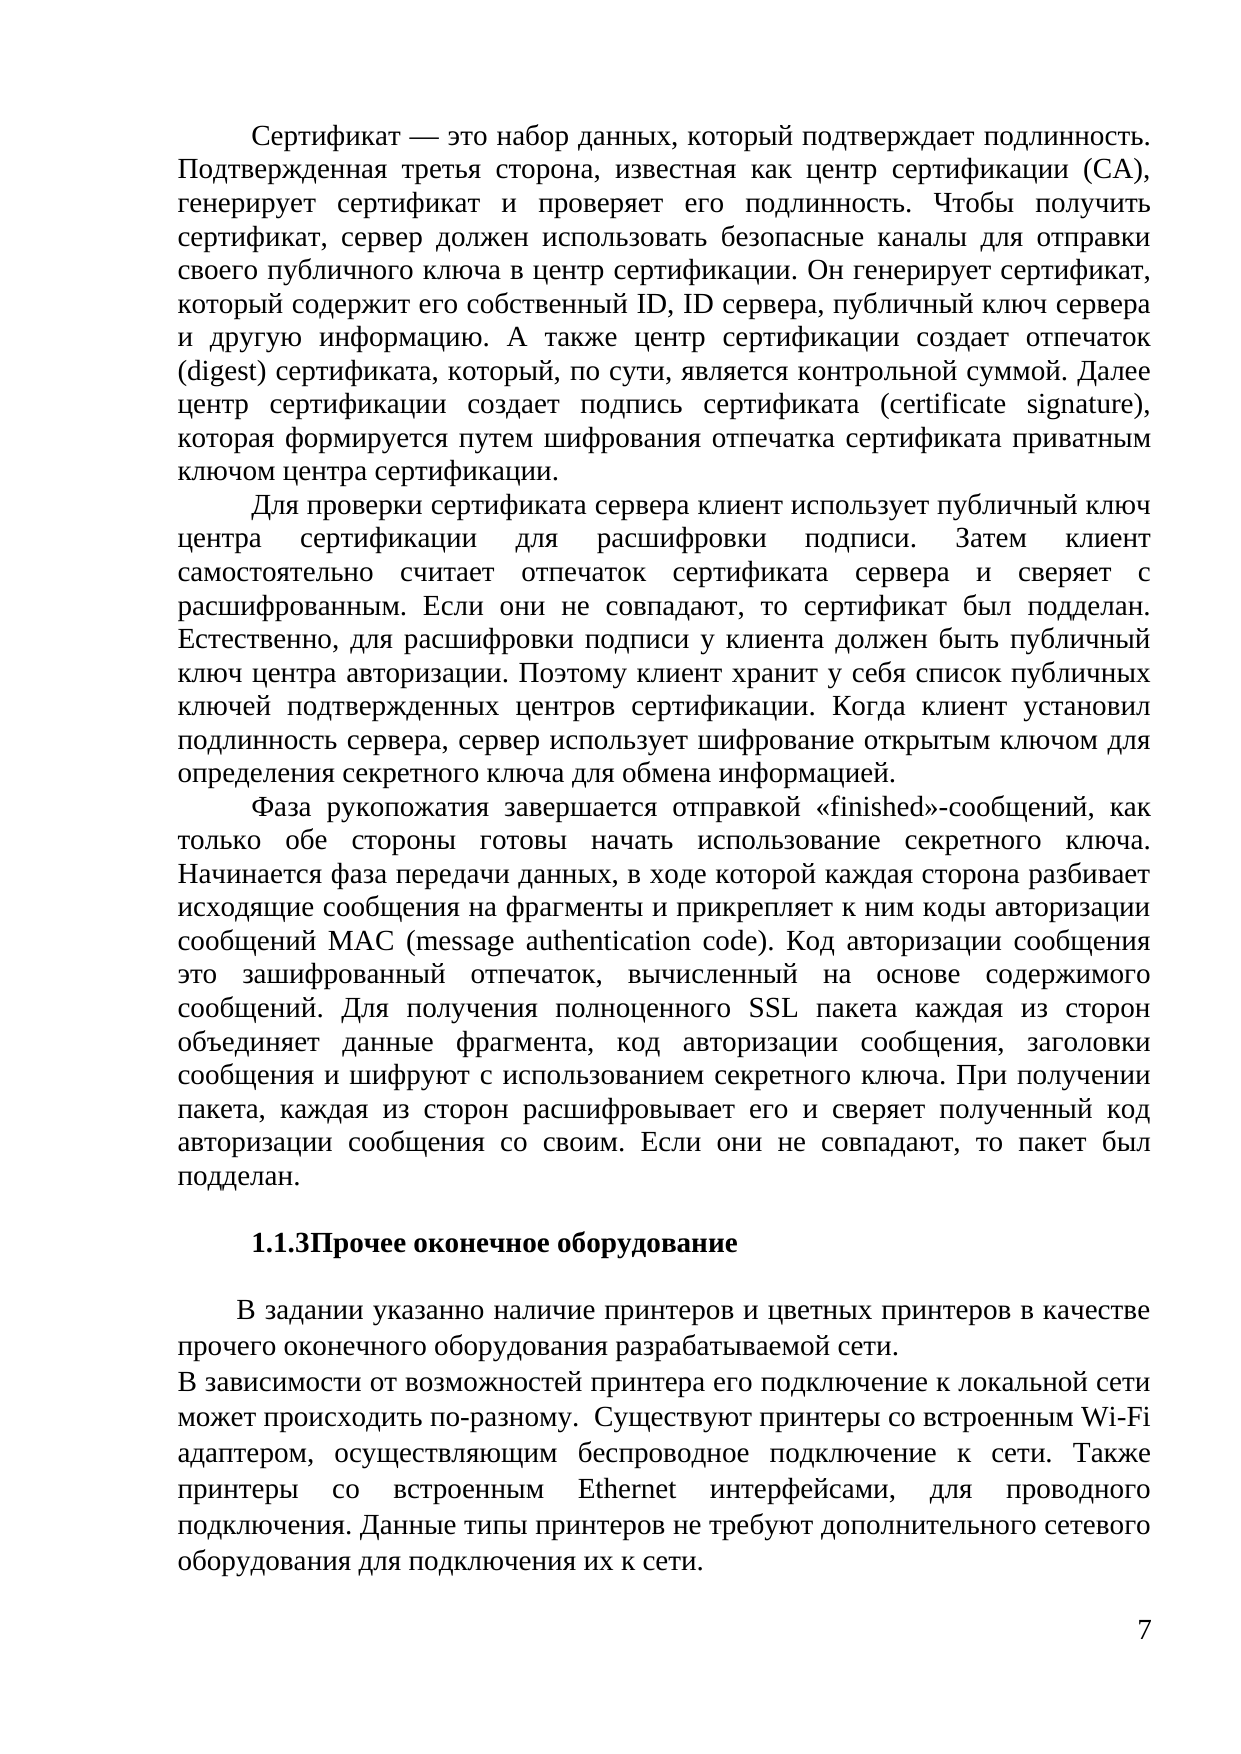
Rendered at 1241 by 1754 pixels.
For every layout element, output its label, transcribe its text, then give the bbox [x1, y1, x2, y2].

text Прочее оконечное оборудование [251, 1225, 1152, 1258]
text В задании указанно наличие принтеров и цветных принтеров в качестве прочего оконечного оборудования разрабатываемой сети. [177, 1292, 1152, 1361]
text В зависимости от возможностей принтера его подключение к локальной сети может происходить по-разному. Существуют принтеры со встроенным Wi-Fi адаптером, осуществляющим беспроводное подключение к сети. Также принтеры со встроенным Ethernet интерфейсами, для проводного подключения. Данные типы принтеров не требуют дополнительного сетевого оборудования для подключения их к сети. [177, 1364, 1152, 1576]
text Сертификат — это набор данных, который подтверждает подлинность. Подтвержденная третья сторона, известная как центр сертификации (CA), генерирует сертификат и проверяет его подлинность. Чтобы получить сертификат, сервер должен использовать безопасные каналы для отправки своего публичного ключа в центр сертификации. Он генерирует сертификат, который содержит его собственный ID, ID сервера, публичный ключ сервера и другую информацию. А также центр сертификации создает отпечаток (digest) сертификата, который, по сути, является контрольной суммой. Далее центр сертификации создает подпись сертификата (certificate signature), которая формируется путем шифрования отпечатка сертификата приватным ключом центра сертификации. [177, 118, 1152, 487]
text Фаза рукопожатия завершается отправкой «finished»-сообщений, как только обе стороны готовы начать использование секретного ключа. Начинается фаза передачи данных, в ходе которой каждая сторона разбивает исходящие сообщения на фрагменты и прикрепляет к ним коды авторизации сообщений MAC (message authentication code). Код авторизации сообщения это зашифрованный отпечаток, вычисленный на основе содержимого сообщений. Для получения полноценного SSL пакета каждая из сторон объединяет данные фрагмента, код авторизации сообщения, заголовки сообщения и шифруют с использованием секретного ключа. При получении пакета, каждая из сторон расшифровывает его и сверяет полученный код авторизации сообщения со своим. Если они не совпадают, то пакет был подделан. [177, 789, 1152, 1191]
text Для проверки сертификата сервера клиент использует публичный ключ центра сертификации для расшифровки подписи. Затем клиент самостоятельно считает отпечаток сертификата сервера и сверяет с расшифрованным. Если они не совпадают, то сертификат был подделан. Естественно, для расшифровки подписи у клиента должен быть публичный ключ центра авторизации. Поэтому клиент хранит у себя список публичных ключей подтвержденных центров сертификации. Когда клиент установил подлинность сервера, сервер использует шифрование открытым ключом для определения секретного ключа для обмена информацией. [177, 487, 1152, 789]
